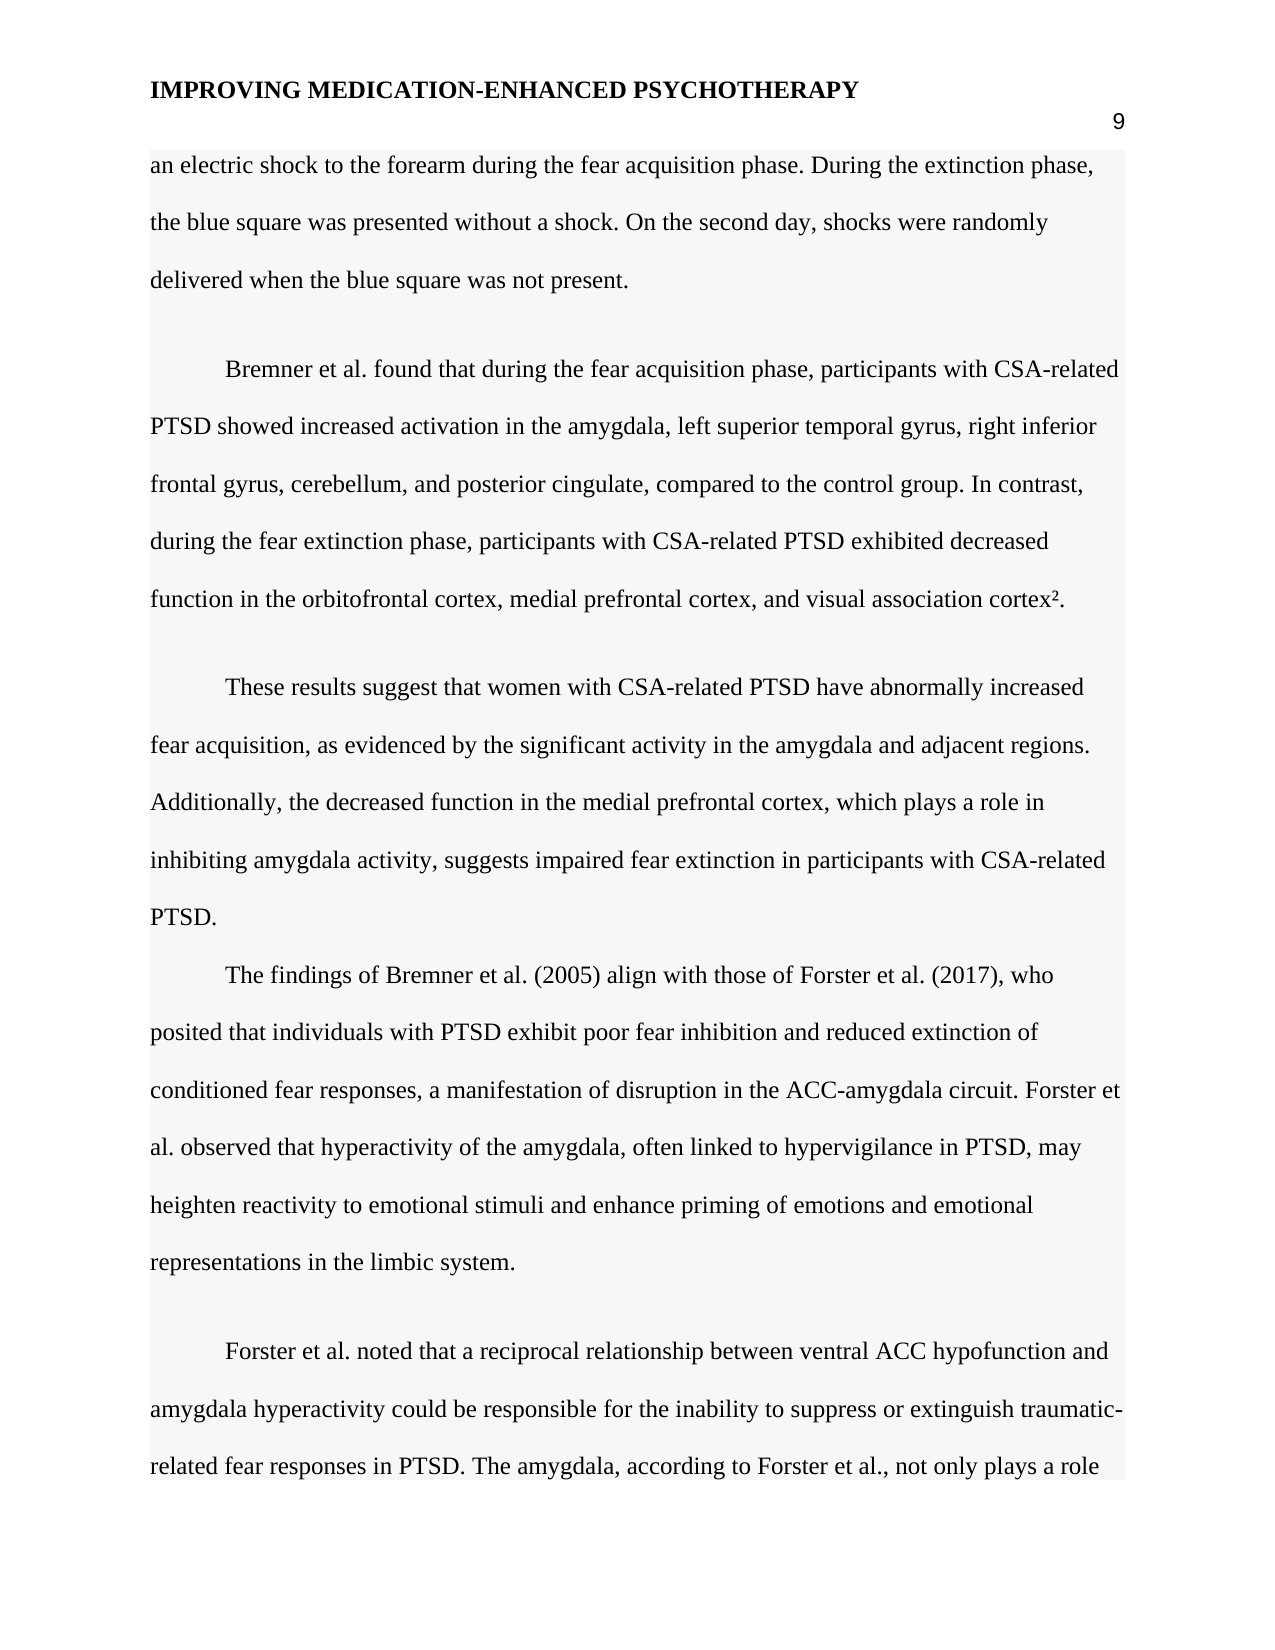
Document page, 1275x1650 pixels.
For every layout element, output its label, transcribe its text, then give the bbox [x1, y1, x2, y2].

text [150, 1336, 1125, 1480]
text Bremner et al. found that during the fear acquisition phase, participants with CSA-related PTSD showed increased activation in the amygdala, left superior temporal gyrus, right inferior frontal gyrus, cerebellum, and posterior cingulate, compared to the control group. In contrast, during the fear extinction phase, participants with CSA-related PTSD exhibited decreased function in the orbitofrontal cortex, medial prefrontal cortex, and visual association cortex². [150, 354, 1125, 612]
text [150, 150, 1125, 294]
text These results suggest that women with CSA-related PTSD have abnormally increased fear acquisition, as evidenced by the significant activity in the amygdala and adjacent regions. Additionally, the decreased function in the medial prefrontal cortex, which plays a role in inhibiting amygdala activity, suggests impaired fear extinction in participants with CSA-related PTSD. [150, 672, 1125, 931]
text The findings of Bremner et al. (2005) align with those of Forster et al. (2017), who posited that individuals with PTSD exhibit poor fear inhibition and reduced extinction of conditioned fear responses, a manifestation of disruption in the ACC-amygdala circuit. Forster et al. observed that hyperactivity of the amygdala, often linked to hypervigilance in PTSD, may heighten reactivity to emotional stimuli and enhance priming of emotions and emotional representations in the limbic system. [150, 960, 1125, 1276]
